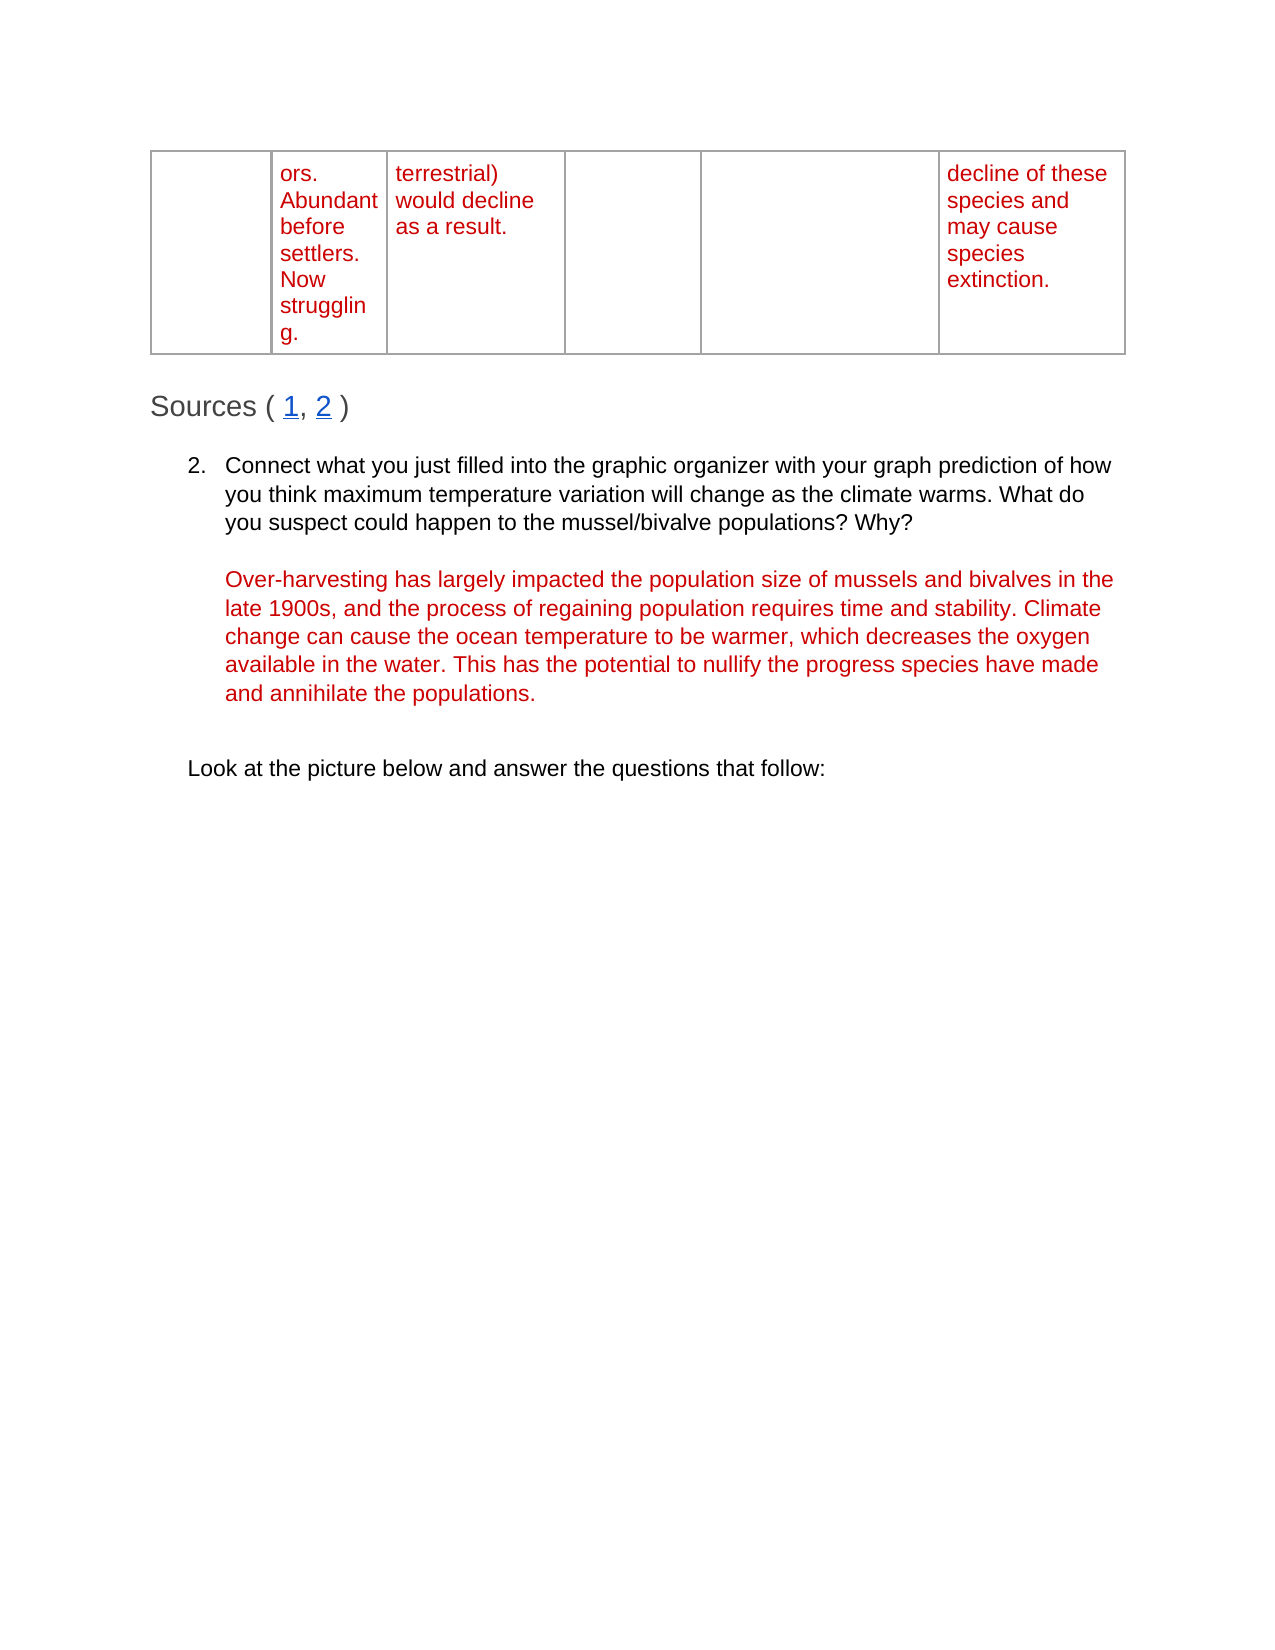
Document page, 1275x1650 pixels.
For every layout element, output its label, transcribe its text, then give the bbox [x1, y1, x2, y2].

list Connect what you just filled into the graphic organizer with your graph prediction of how you think maximum temperature variation will change as the climate warms. What do you suspect could happen to the mussel/bivalve populations? Why? Over-harvesting has largely impacted the population size of mussels and bivalves in the late 1900s, and the process of regaining population requires time and stability. Climate change can cause the ocean temperature to be warmer, which decreases the oxygen available in the water. This has the potential to nullify the progress species have made and annihilate the populations. [187, 452, 1125, 706]
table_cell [566, 152, 700, 353]
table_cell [940, 152, 1124, 353]
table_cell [152, 152, 270, 353]
subtitle Sources ( 1, 2 ) [150, 389, 1125, 422]
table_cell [388, 152, 564, 353]
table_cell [273, 152, 386, 353]
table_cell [702, 152, 938, 353]
text Look at the picture below and answer the questions that follow: [187, 755, 1125, 782]
